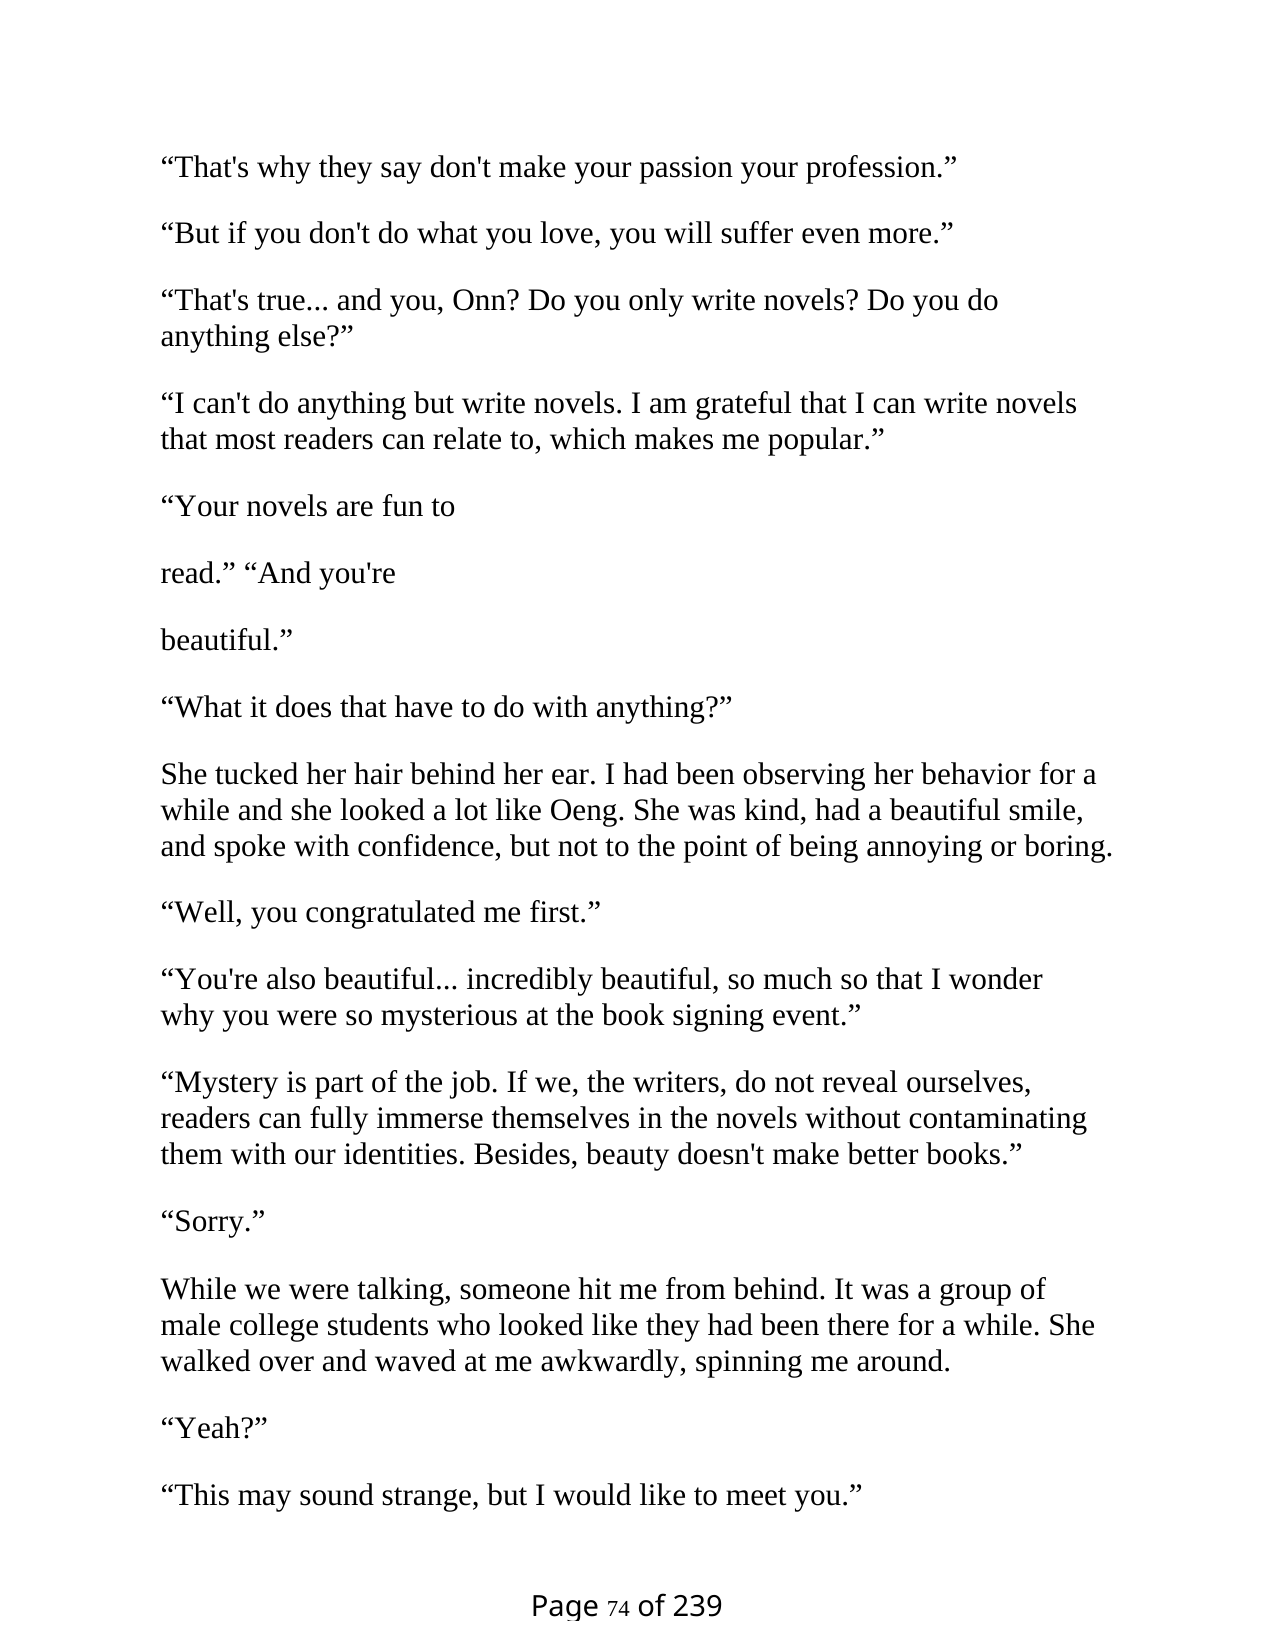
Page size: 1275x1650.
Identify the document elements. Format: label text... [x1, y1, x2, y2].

text “What it does that have to do with anything?” [160, 688, 1254, 724]
text “I can't do anything but write novels. I am grateful that I can write novels that most readers can relate to, which makes me popular.” [160, 384, 1080, 456]
text “That's true... and you, Onn? Do you only write novels? Do you do anything else?” [160, 281, 1001, 353]
text “Yeah?” [160, 1409, 1254, 1445]
text “You're also beautiful... incredibly beautiful, so much so that I wonder why you were so mysterious at the book signing event.” [160, 961, 1101, 1032]
text “Your novels are fun to read.” “And you're beautiful.” [160, 488, 536, 657]
text “This may sound strange, but I would like to meet you.” [160, 1476, 1254, 1512]
text While we were talking, someone hit me from behind. It was a group of male college students who looked like they had been there for a while. She walked over and waved at me awkwardly, spinning me around. [160, 1270, 1098, 1378]
text and spoke with confidence, but not to the point of being annoying or boring. “Well, you congratulated me first.” [160, 827, 1116, 930]
text “Mystery is part of the job. If we, the writers, do not reveal ourselves, readers can fully immerse themselves in the novels without contaminating them with our identities. Besides, beauty doesn't make better books.” [160, 1064, 1090, 1171]
text “Sorry.” [160, 1203, 1254, 1239]
text She tucked her hair behind her ear. I had been observing her behavior for a while and she looked a lot like Oeng. She was kind, had a beautiful smile, [160, 755, 1102, 827]
text “That's why they say don't make your passion your profession.” “But if you don't do what you love, you will suffer even more.” [160, 148, 960, 251]
